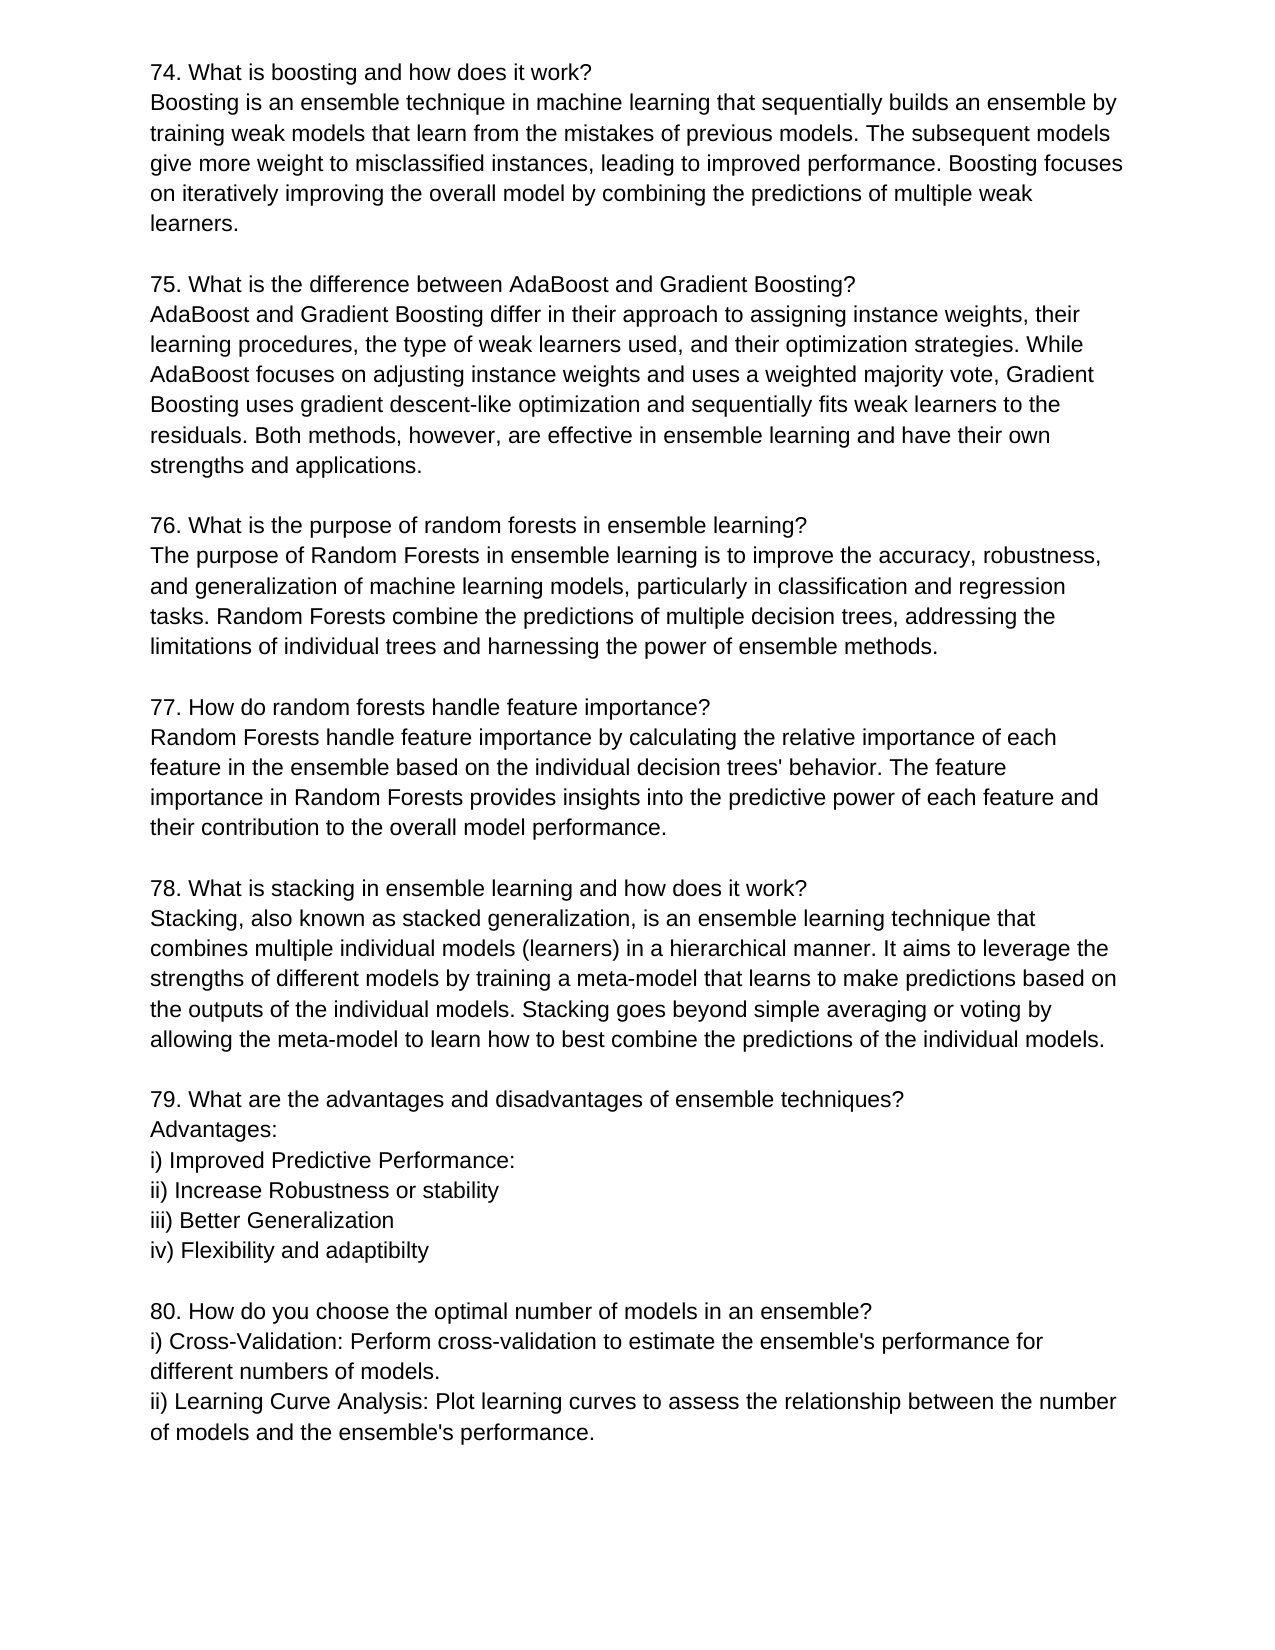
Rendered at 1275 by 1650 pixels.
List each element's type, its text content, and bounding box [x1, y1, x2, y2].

text 80. How do you choose the optimal number of models in an ensemble? [150, 1298, 1125, 1324]
text ii) Increase Robustness or stability [150, 1177, 1125, 1203]
text The purpose of Random Forests in ensemble learning is to improve the accuracy, robustness, and generalization of machine learning models, particularly in classification and regression tasks. Random Forests combine the predictions of multiple decision trees, addressing the limitations of individual trees and harnessing the power of ensemble methods. [150, 542, 1125, 659]
text 78. What is stacking in ensemble learning and how does it work? [150, 875, 1125, 901]
text iii) Better Generalization [150, 1207, 1125, 1233]
text Stacking, also known as stacked generalization, is an ensemble learning technique that combines multiple individual models (learners) in a hierarchical manner. It aims to leverage the strengths of different models by training a meta-model that learns to make predictions based on the outputs of the individual models. Stacking goes beyond simple averaging or voting by allowing the meta-model to learn how to best combine the predictions of the individual models. [150, 905, 1125, 1052]
text Random Forests handle feature importance by calculating the relative importance of each feature in the ensemble based on the individual decision trees' behavior. The feature importance in Random Forests provides insights into the predictive power of each feature and their contribution to the overall model performance. [150, 724, 1125, 841]
text 77. How do random forests handle feature importance? [150, 693, 1125, 720]
text Boosting is an ensemble technique in machine learning that sequentially builds an ensemble by training weak models that learn from the mistakes of previous models. The subsequent models give more weight to misclassified instances, leading to improved performance. Boosting focuses on iteratively improving the overall model by combining the predictions of multiple weak learners. [150, 89, 1125, 236]
text ii) Learning Curve Analysis: Plot learning curves to assess the relationship between the number of models and the ensemble's performance. [150, 1388, 1125, 1445]
text 79. What are the advantages and disadvantages of ensemble techniques? [150, 1086, 1125, 1112]
text iv) Flexibility and adaptibilty [150, 1237, 1125, 1263]
text 75. What is the difference between AdaBoost and Gradient Boosting? [150, 271, 1125, 297]
text AdaBoost and Gradient Boosting differ in their approach to assigning instance weights, their learning procedures, the type of weak learners used, and their optimization strategies. While AdaBoost focuses on adjusting instance weights and uses a weighted majority vote, Gradient Boosting uses gradient descent-like optimization and sequentially fits weak learners to the residuals. Both methods, however, are effective in ensemble learning and have their own strengths and applications. [150, 301, 1125, 478]
text i) Cross-Validation: Perform cross-validation to estimate the ensemble's performance for different numbers of models. [150, 1328, 1125, 1384]
text i) Improved Predictive Performance: [150, 1147, 1125, 1173]
text 74. What is boosting and how does it work? [150, 59, 1125, 85]
text Advantages: [150, 1116, 1125, 1143]
text 76. What is the purpose of random forests in ensemble learning? [150, 512, 1125, 538]
